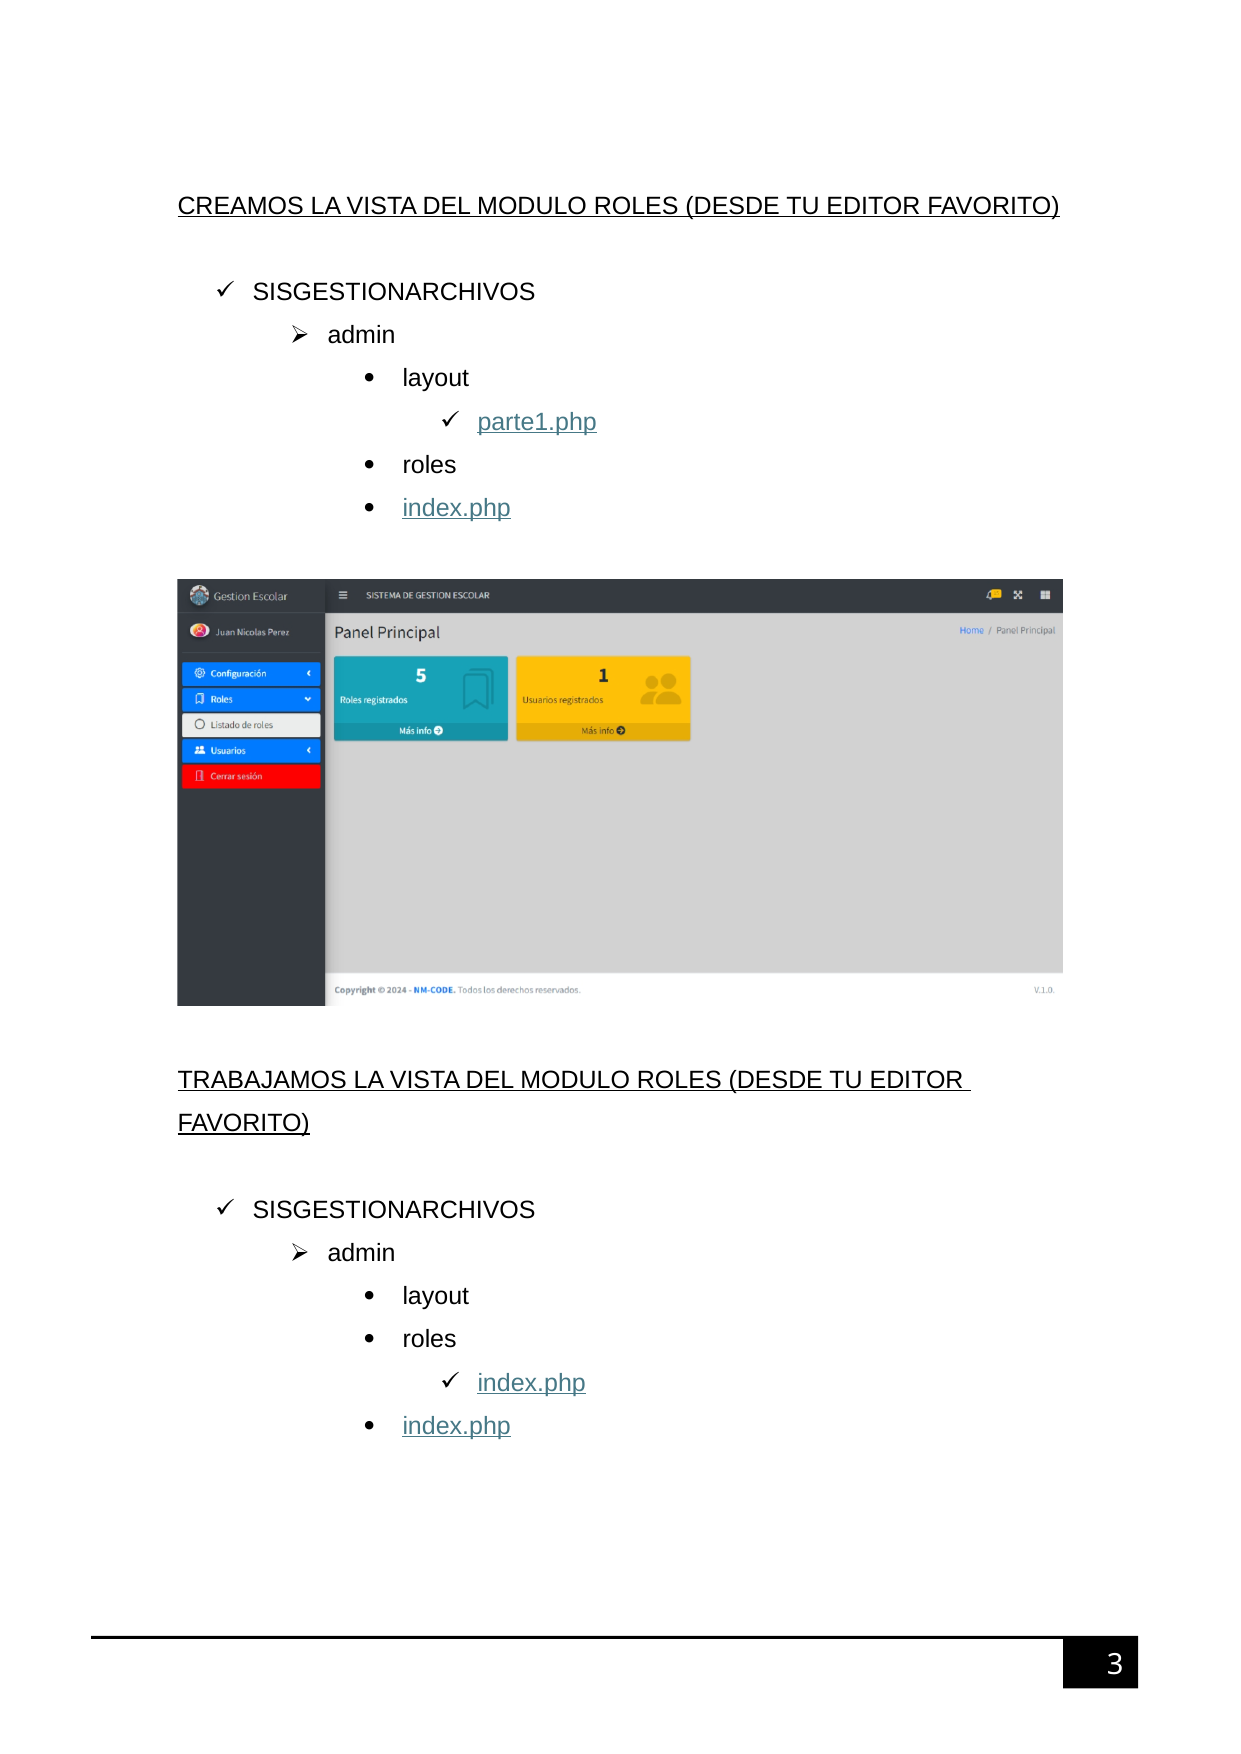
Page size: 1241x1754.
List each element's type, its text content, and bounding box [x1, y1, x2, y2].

list index.php [365, 493, 1063, 522]
list index.php [365, 1411, 1063, 1439]
list admin [290, 1238, 1063, 1267]
text TRABAJAMOS LA VISTA DEL MODULO ROLES (DESDE TU EDITOR FAVORITO) [177, 1065, 1063, 1137]
list parte1.php [440, 407, 1063, 436]
list index.php [440, 1367, 1063, 1396]
list admin [290, 320, 1063, 349]
list roles [365, 1324, 1063, 1353]
picture [177, 579, 1063, 1006]
list SISGESTIONARCHIVOS [215, 1194, 1063, 1223]
text CREAMOS LA VISTA DEL MODULO ROLES (DESDE TU EDITOR FAVORITO) [177, 191, 1063, 219]
list layout [365, 363, 1063, 392]
list SISGESTIONARCHIVOS [215, 277, 1063, 306]
list layout [365, 1281, 1063, 1310]
list roles [365, 450, 1063, 479]
